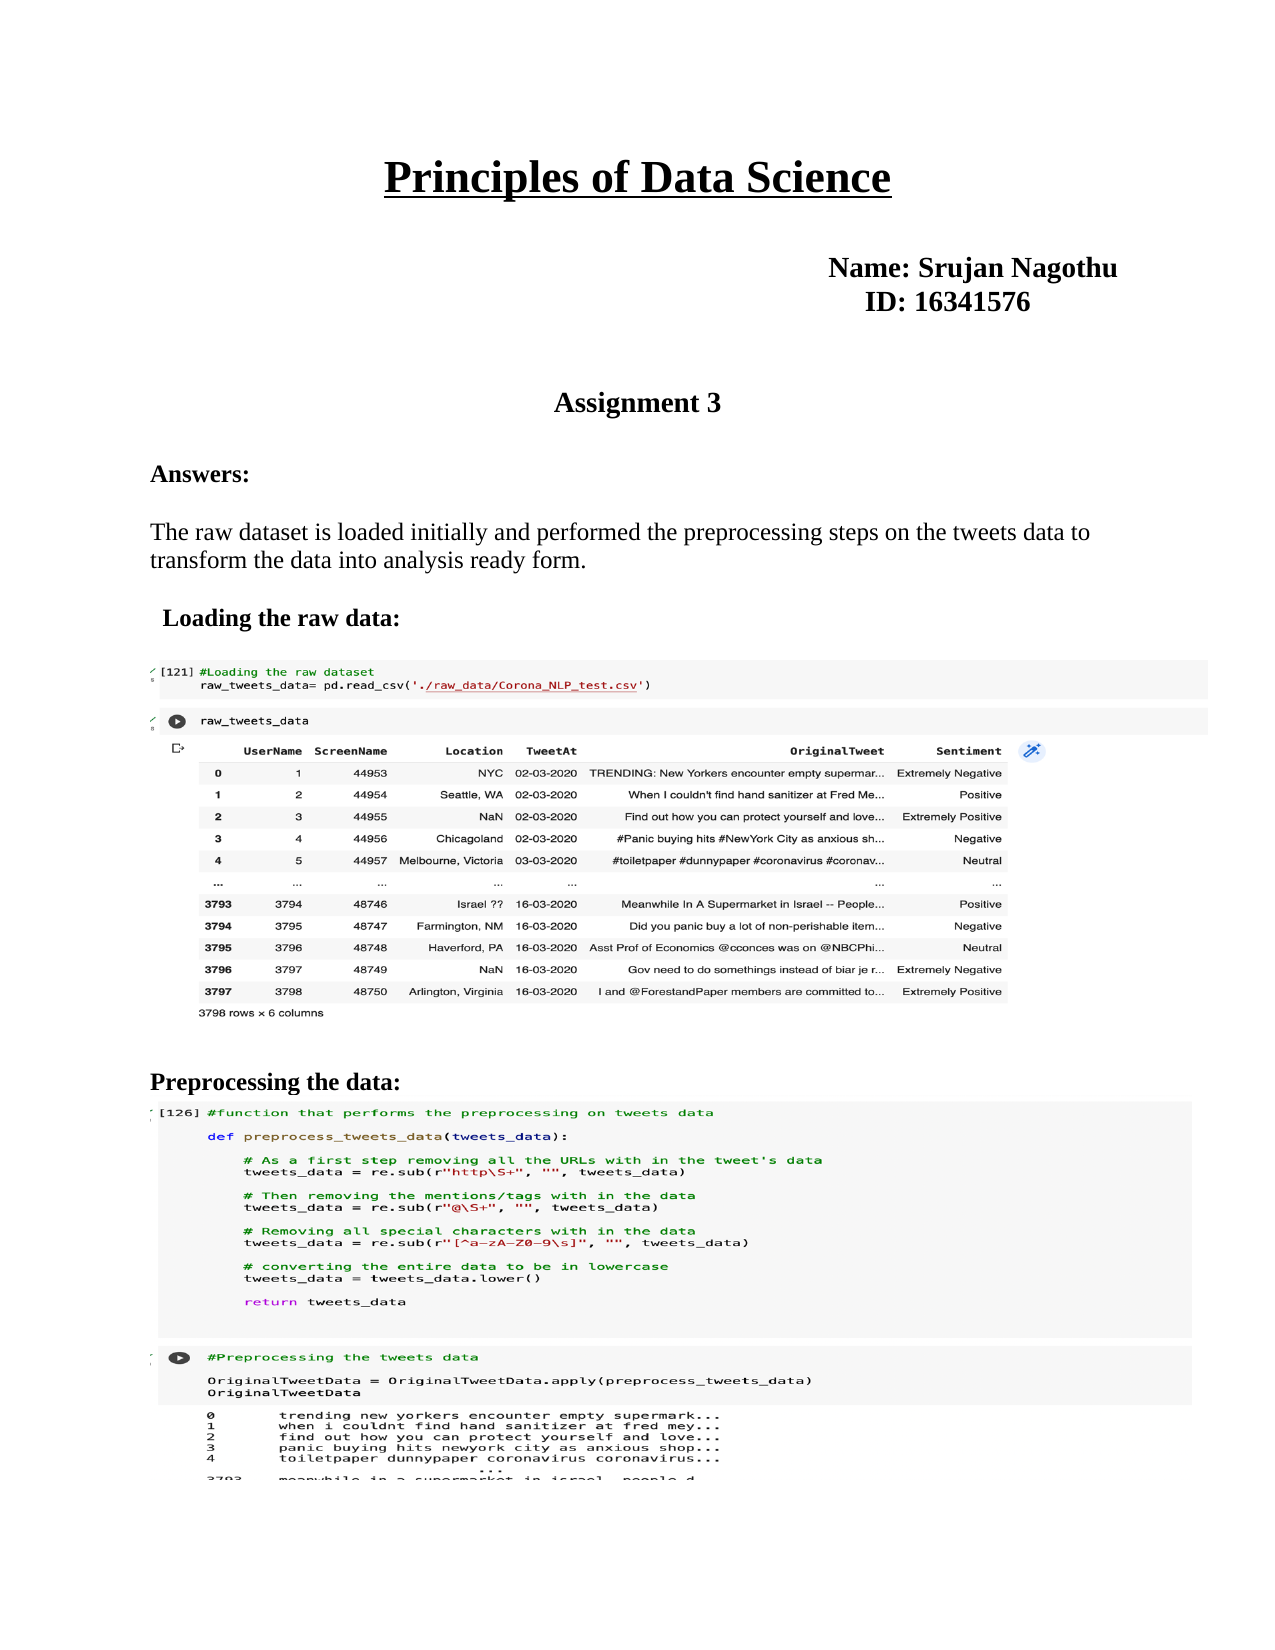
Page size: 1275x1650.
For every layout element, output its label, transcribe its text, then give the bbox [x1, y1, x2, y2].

picture [150, 660, 1208, 1039]
text Loading the raw data: [150, 603, 1125, 632]
text ID: 16341576 [150, 284, 1125, 318]
text Preprocessing the data: [150, 1067, 1125, 1095]
picture [150, 1095, 1192, 1480]
text Answers: [150, 459, 1125, 488]
text Assignment 3 [150, 385, 1125, 418]
text Name: Srujan Nagothu [150, 251, 1125, 284]
text The raw dataset is loaded initially and performed the preprocessing steps on the tweets data to transform the data into analysis ready form. [150, 517, 1125, 574]
text Principles of Data Science [150, 150, 1125, 203]
